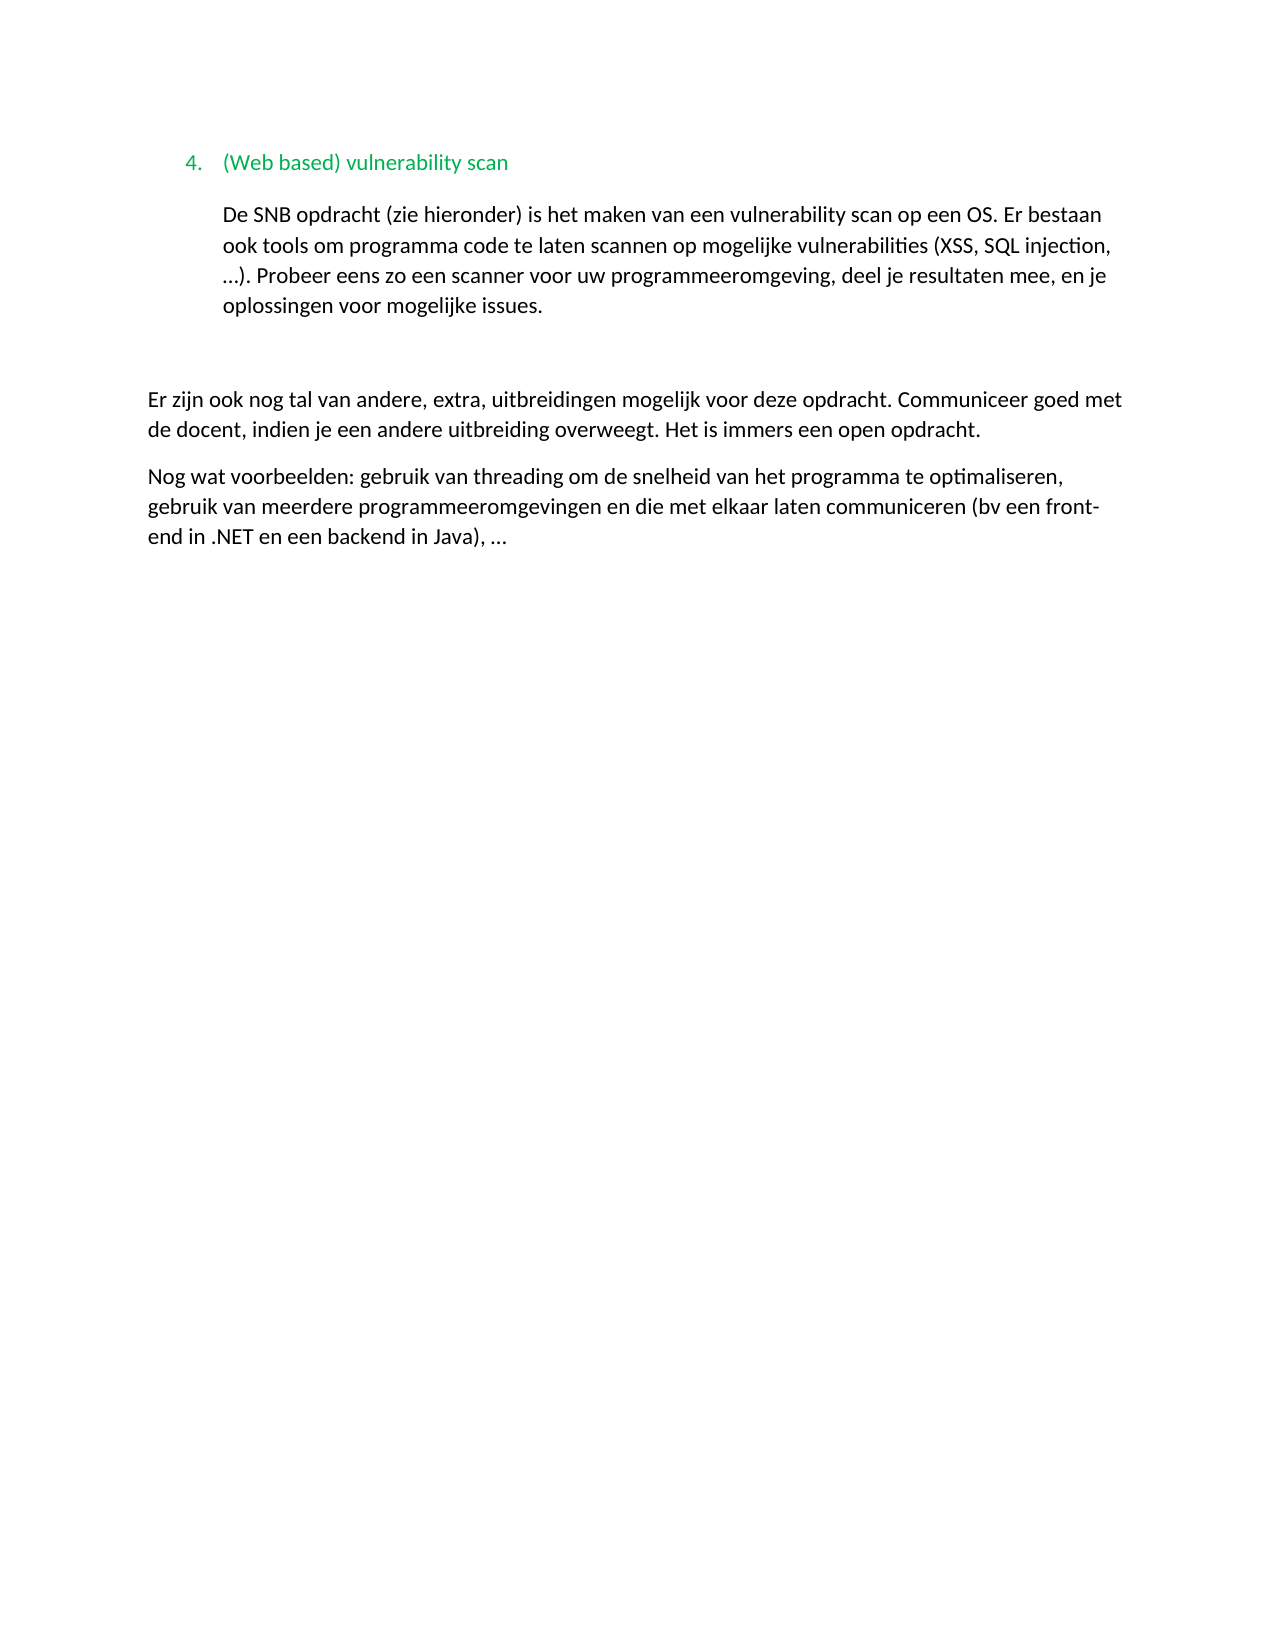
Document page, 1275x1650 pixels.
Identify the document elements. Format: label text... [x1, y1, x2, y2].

list (Web based) vulnerability scan [185, 148, 1127, 176]
text Er zijn ook nog tal van andere, extra, uitbreidingen mogelijk voor deze opdracht. Communiceer goed met de docent, indien je een andere uitbreiding overweegt. Het is immers een open opdracht. [148, 385, 1127, 443]
text Nog wat voorbeelden: gebruik van threading om de snelheid van het programma te optimaliseren, gebruik van meerdere programmeeromgevingen en die met elkaar laten communiceren (bv een front-end in .NET en een backend in Java), … [148, 462, 1127, 551]
text De SNB opdracht (zie hieronder) is het maken van een vulnerability scan op een OS. Er bestaan ook tools om programma code te laten scannen op mogelijke vulnerabilities (XSS, SQL injection,…). Probeer eens zo een scanner voor uw programmeeromgeving, deel je resultaten mee, en je oplossingen voor mogelijke issues. [223, 201, 1127, 319]
